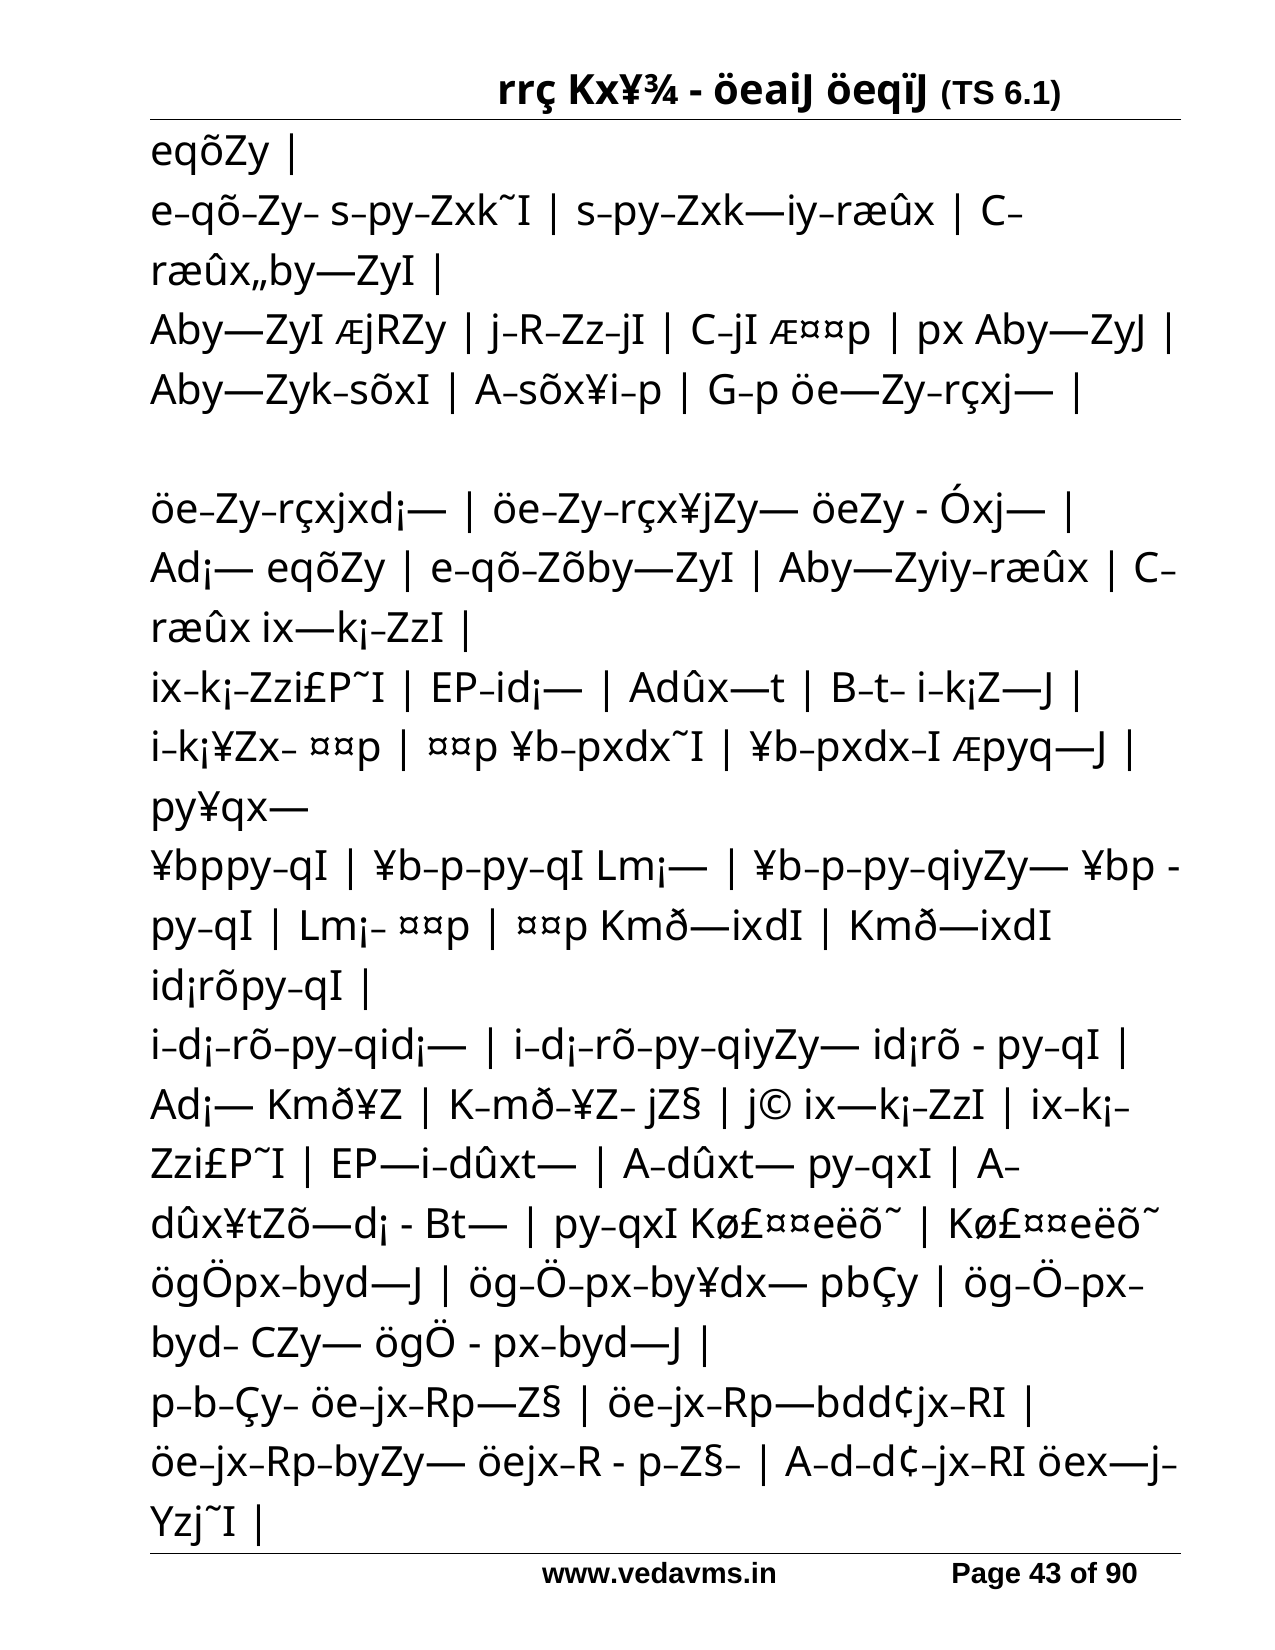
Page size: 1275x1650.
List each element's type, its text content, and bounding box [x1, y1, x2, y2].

text öe–Zy–rçxjxd¡— | öe–Zy–rçx¥jZy— öeZy - Óxj— | Ad¡— eqõZy | e–qõ–Zõby—ZyI | Aby—Zyiy–ræûx | C–ræûx ix—k¡–ZzI | [150, 479, 1181, 655]
text Aby—ZyI ÆjRZy | j–R–Zz–jI | C–jI Æ¤¤p | px Aby—ZyJ | Aby—Zyk–sõxI | A–sõx¥i–p | G–p öe—Zy–rçxj— | [150, 300, 1181, 416]
text öe–jx–Rp–byZy— öejx–R - p–Z§– | A–d–d¢–jx–RI öex—j–Yzj˜I | [150, 1432, 1181, 1548]
text p–b–Çy– öe–jx–Rp—Z§ | öe–jx–Rp—bdd¢jx–RI | [150, 1372, 1181, 1429]
text Ad¡— Kmð¥Z | K–mð–¥Z– jZ§ | j© ix—k¡–ZzI | ix–k¡–Zzi£P˜I | EP—i–dûxt— | A–dûxt— py–qxI | A–dûx¥tZõ—d¡ - Bt— | py–qxI Kø£¤¤eëõ˜ | Kø£¤¤eëõ˜ ögÖpx–byd—J | ög–Ö–px–by¥dx— pbÇy | ög–Ö–px–byd– CZy— ögÖ - px–byd—J | [150, 1074, 1181, 1370]
text ix–k¡–Zzi£P˜I | EP–id¡— | Adûx—t | B–t– i–k¡Z—J | [150, 657, 1181, 714]
text s–py–Z£öe—s¢ZJ | s–py–Z£öe—s¢Z G–p | s–py–Z£öe—s¢Z– CZy— spy–Z£ - öe–s¢–Z–J | G–pxd¡— | Ad¡— eqõZy | [150, 121, 1181, 178]
text i–d¡–rõ–py–qid¡— | i–d¡–rõ–py–qiyZy— id¡rõ - py–qI | [150, 1015, 1181, 1072]
text i–k¡¥Zx– ¤¤p | ¤¤p ¥b–pxdx˜I | ¥b–pxdx–I Æpyq—J | py¥qx— [150, 717, 1181, 833]
text e–qõ–Zy– s–py–Zxk˜I | s–py–Zxk—iy–ræûx | C–ræûx„by—ZyI | [150, 181, 1181, 297]
text ¥bppy–qI | ¥b–p–py–qI Lm¡— | ¥b–p–py–qiyZy— ¥bp - py–qI | Lm¡– ¤¤p | ¤¤p Kmð—ixdI | Kmð—ixdI id¡rõpy–qI | [150, 836, 1181, 1012]
